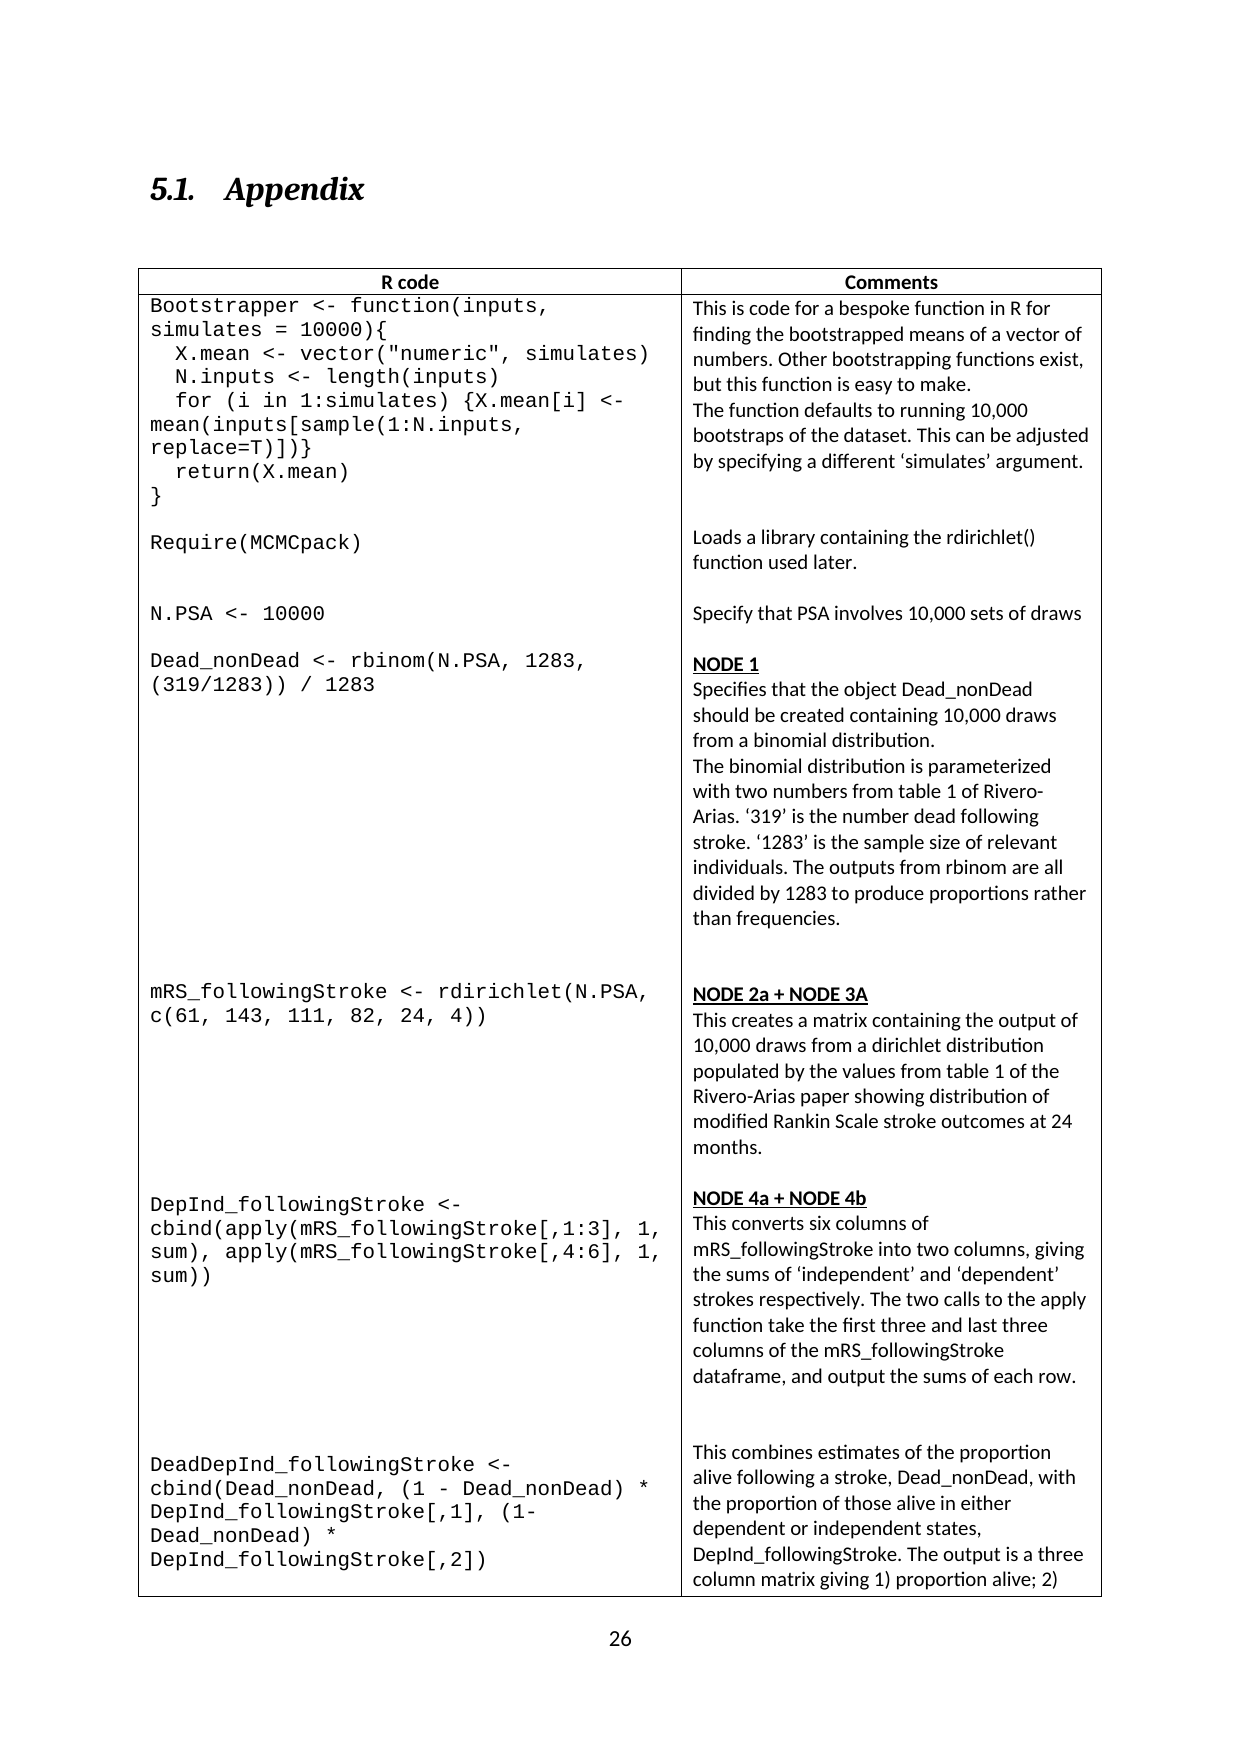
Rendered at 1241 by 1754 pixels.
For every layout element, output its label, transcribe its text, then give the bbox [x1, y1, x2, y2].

subtitle Appendix [150, 171, 1090, 209]
table_header R code [139, 269, 681, 294]
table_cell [139, 295, 681, 1596]
table_header Comments [682, 269, 1101, 294]
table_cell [682, 295, 1101, 1596]
